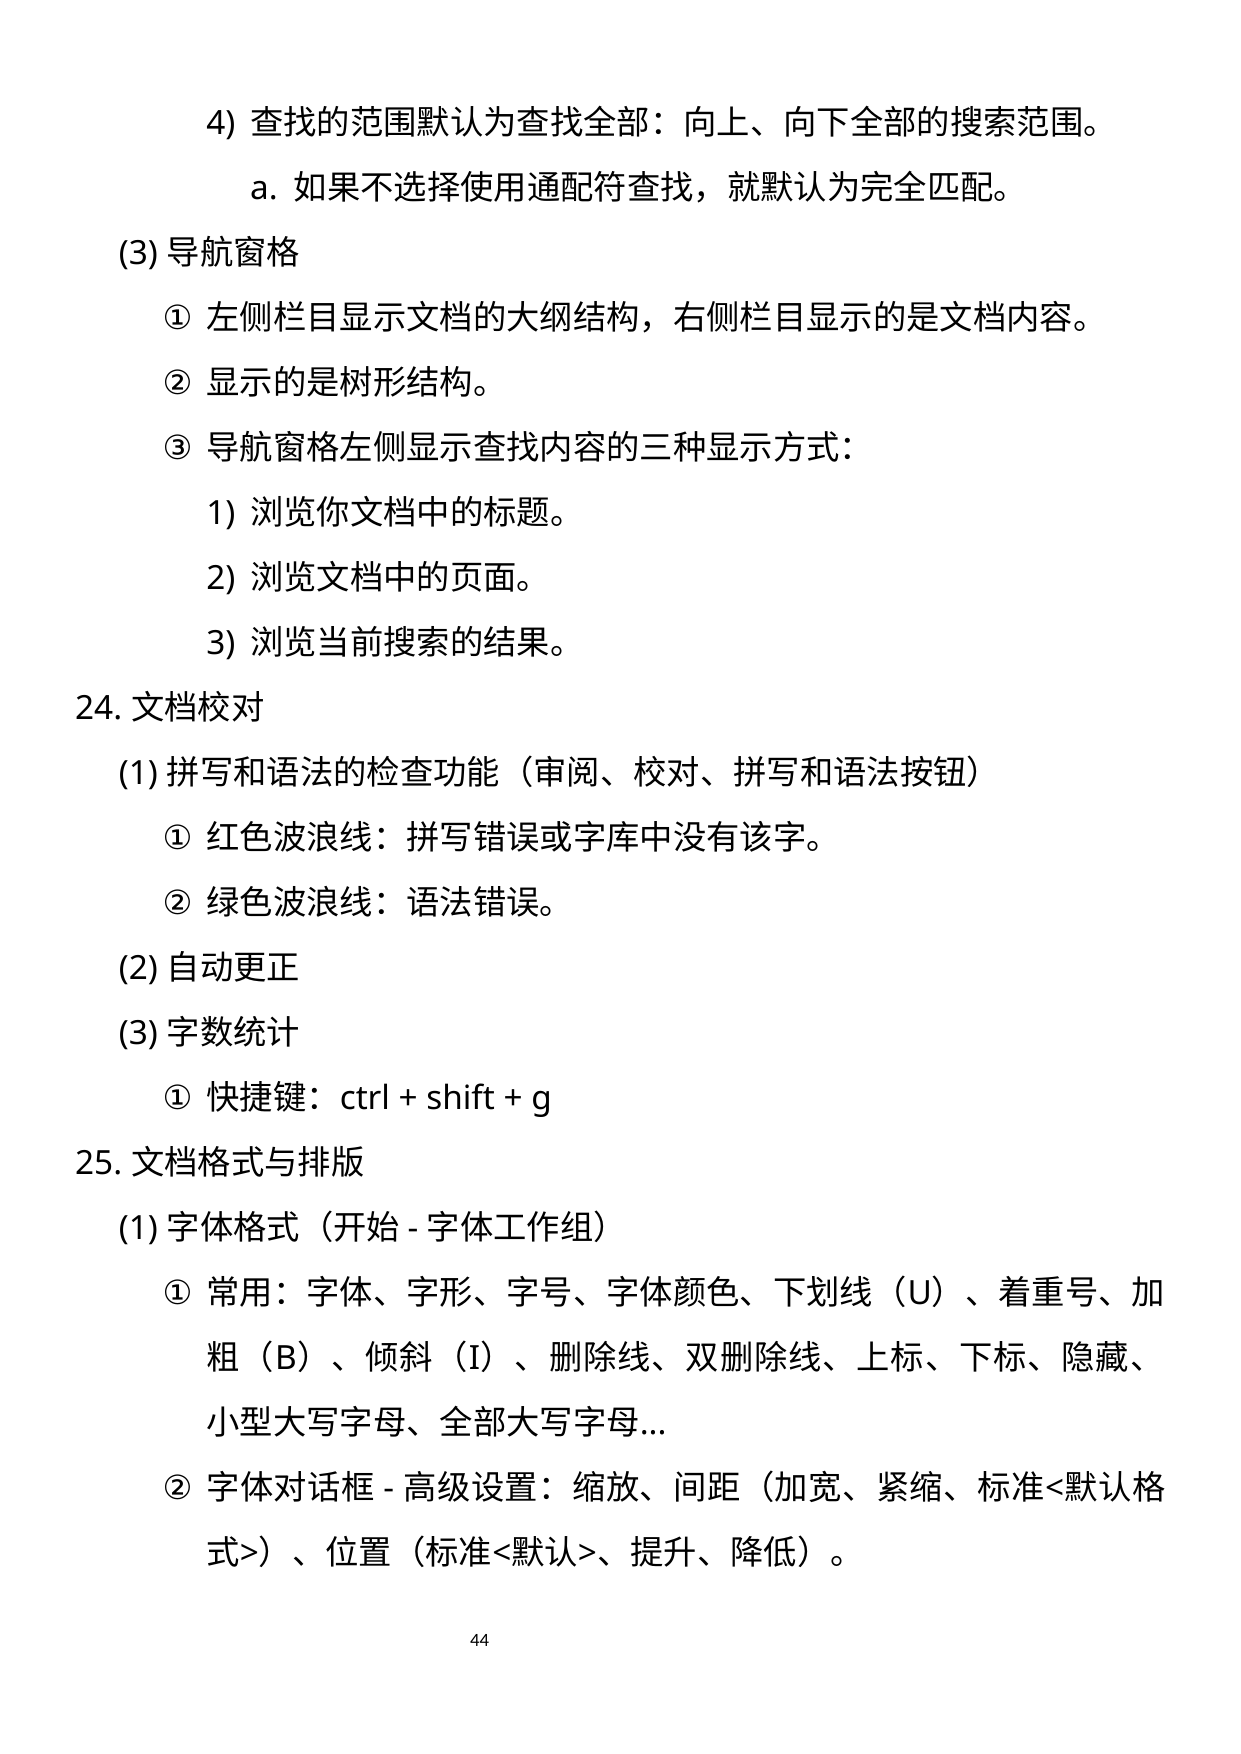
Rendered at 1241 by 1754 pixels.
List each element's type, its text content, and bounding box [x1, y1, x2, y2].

list 常用：字体、字形、字号、字体颜色、下划线（U）、着重号、加粗（B）、倾斜（I）、删除线、双删除线、上标、下标、隐藏、小型大写字母、全部大写字母... [162, 1258, 1165, 1453]
list 浏览文档中的页面。 [206, 543, 1165, 608]
list 查找的范围默认为查找全部：向上、向下全部的搜索范围。 [206, 88, 1165, 153]
list 显示的是树形结构。 [162, 348, 1165, 413]
list 如果不选择使用通配符查找，就默认为完全匹配。 [250, 153, 1165, 218]
list 文档校对 [75, 673, 1165, 738]
list 字体对话框 - 高级设置：缩放、间距（加宽、紧缩、标准<默认格式>）、位置（标准<默认>、提升、降低）。 [162, 1453, 1165, 1583]
list 快捷键：ctrl + shift + g [162, 1063, 1165, 1128]
list 左侧栏目显示文档的大纲结构，右侧栏目显示的是文档内容。 [162, 283, 1165, 348]
list 浏览你文档中的标题。 [206, 478, 1165, 543]
list 自动更正 [119, 933, 1165, 998]
list 字体格式（开始 - 字体工作组） [119, 1193, 1165, 1258]
list 浏览当前搜索的结果。 [206, 608, 1165, 673]
list 文档格式与排版 [75, 1128, 1165, 1193]
list 字数统计 [119, 998, 1165, 1063]
list 导航窗格 [119, 218, 1165, 283]
list 绿色波浪线：语法错误。 [162, 868, 1165, 933]
list 导航窗格左侧显示查找内容的三种显示方式： [162, 413, 1165, 478]
list 红色波浪线：拼写错误或字库中没有该字。 [162, 803, 1165, 868]
list 拼写和语法的检查功能（审阅、校对、拼写和语法按钮） [119, 738, 1165, 803]
